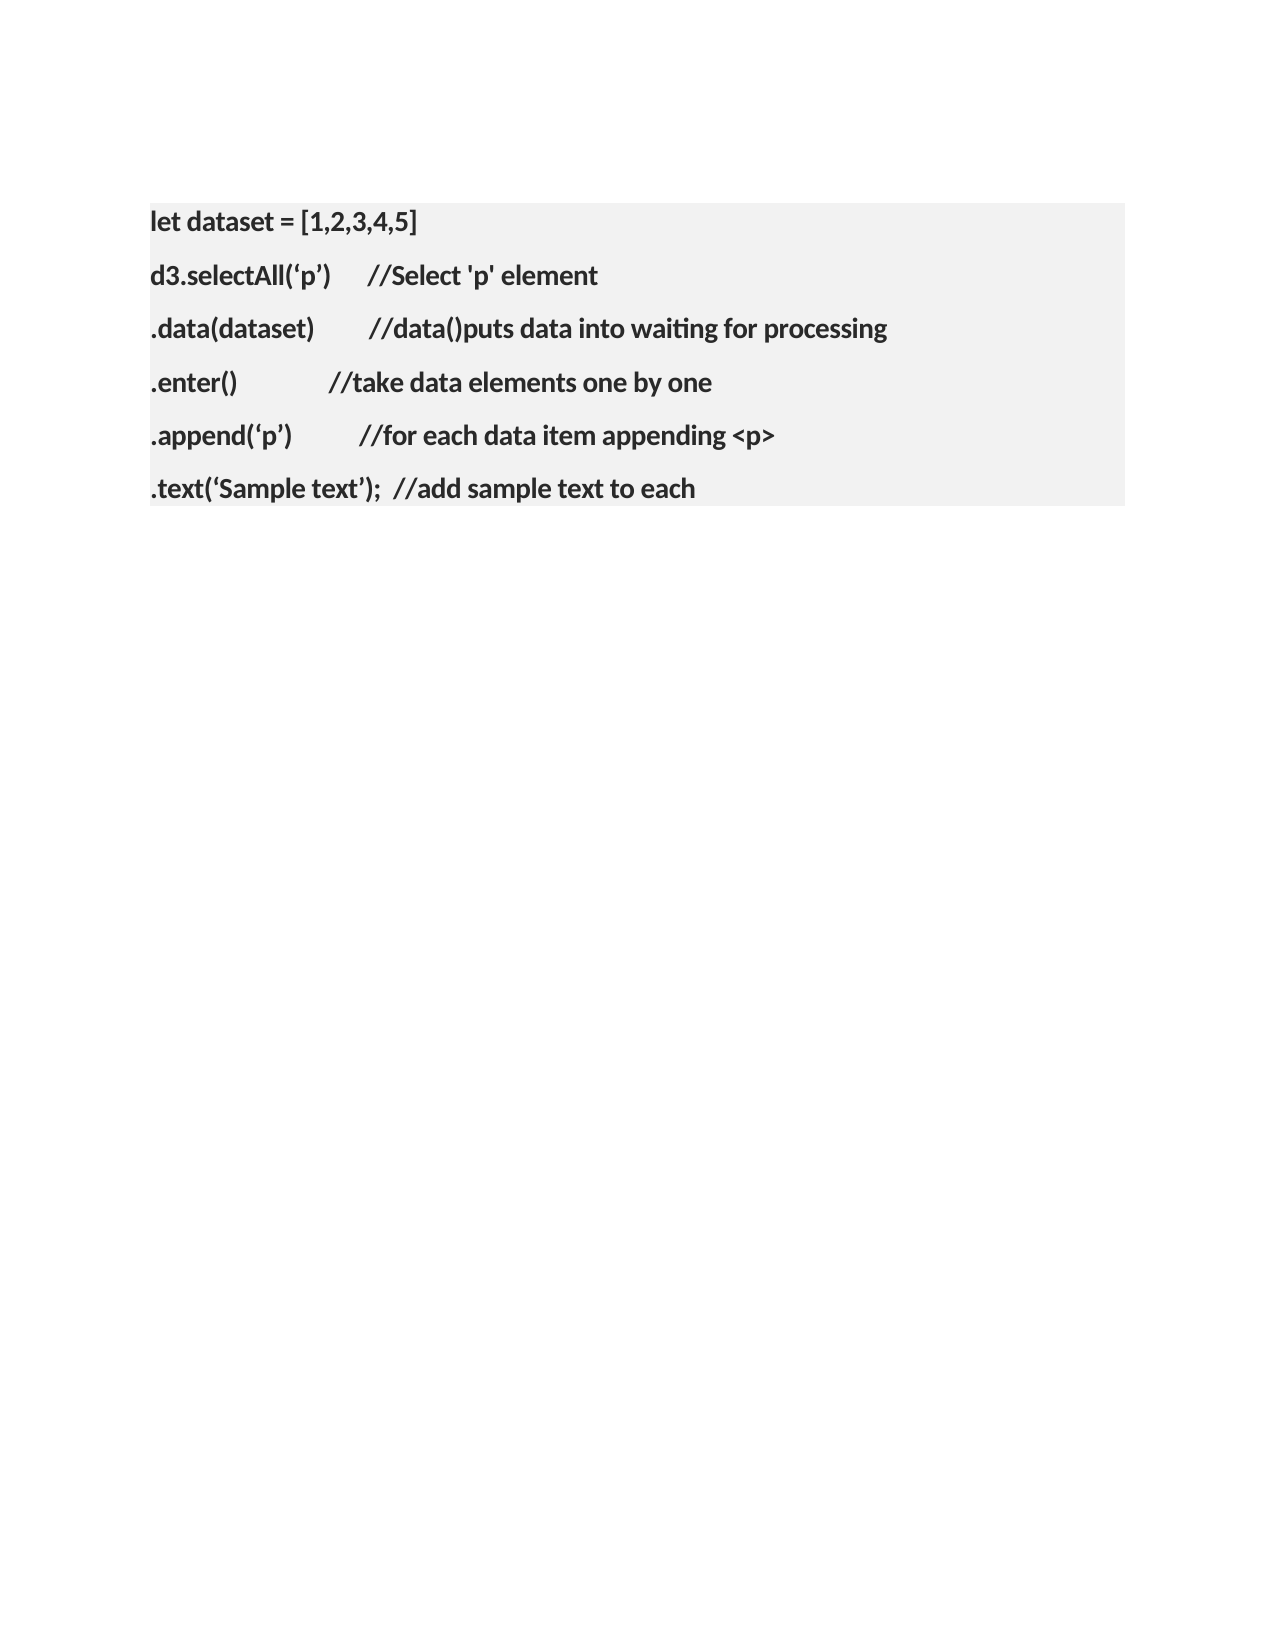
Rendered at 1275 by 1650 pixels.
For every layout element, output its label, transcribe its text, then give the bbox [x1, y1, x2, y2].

text let dataset = [1,2,3,4,5] d3.selectAll(‘p’) //Select 'p' element .data(dataset) //data()puts data into waiting for processing .enter() //take data elements one by one .append(‘p’) //for each data item appending <p> .text(‘Sample text’); //add sample text to each [150, 203, 1125, 506]
